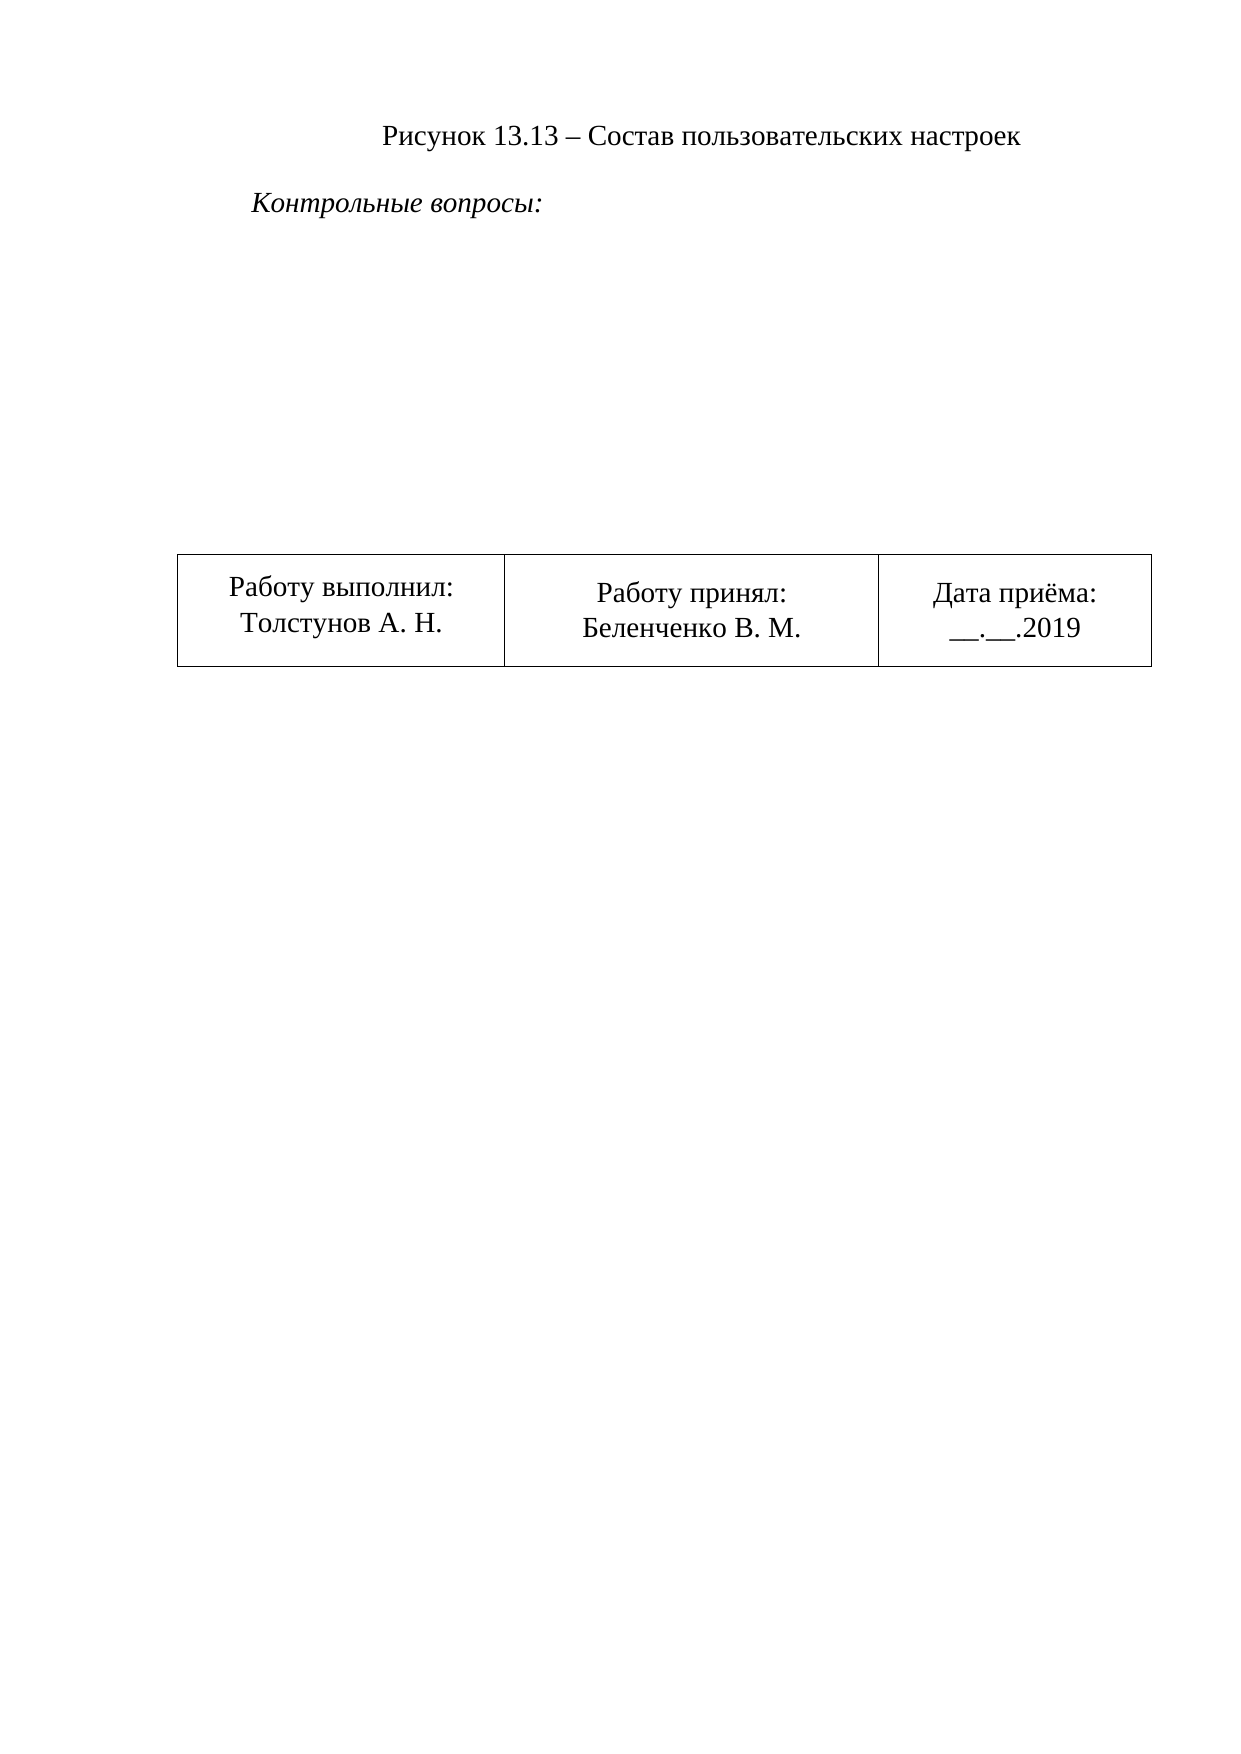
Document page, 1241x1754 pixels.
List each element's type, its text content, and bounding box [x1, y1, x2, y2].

text Контрольные вопросы: [177, 185, 1152, 219]
table_header Дата приёма: __.__.2019 [879, 555, 1151, 666]
text Рисунок 13.13 – Состав пользовательских настроек [177, 118, 1152, 152]
table_header Работу выполнил: Толстунов А. Н. [178, 555, 504, 666]
table_header Работу принял: Беленченко В. М. [505, 555, 878, 666]
